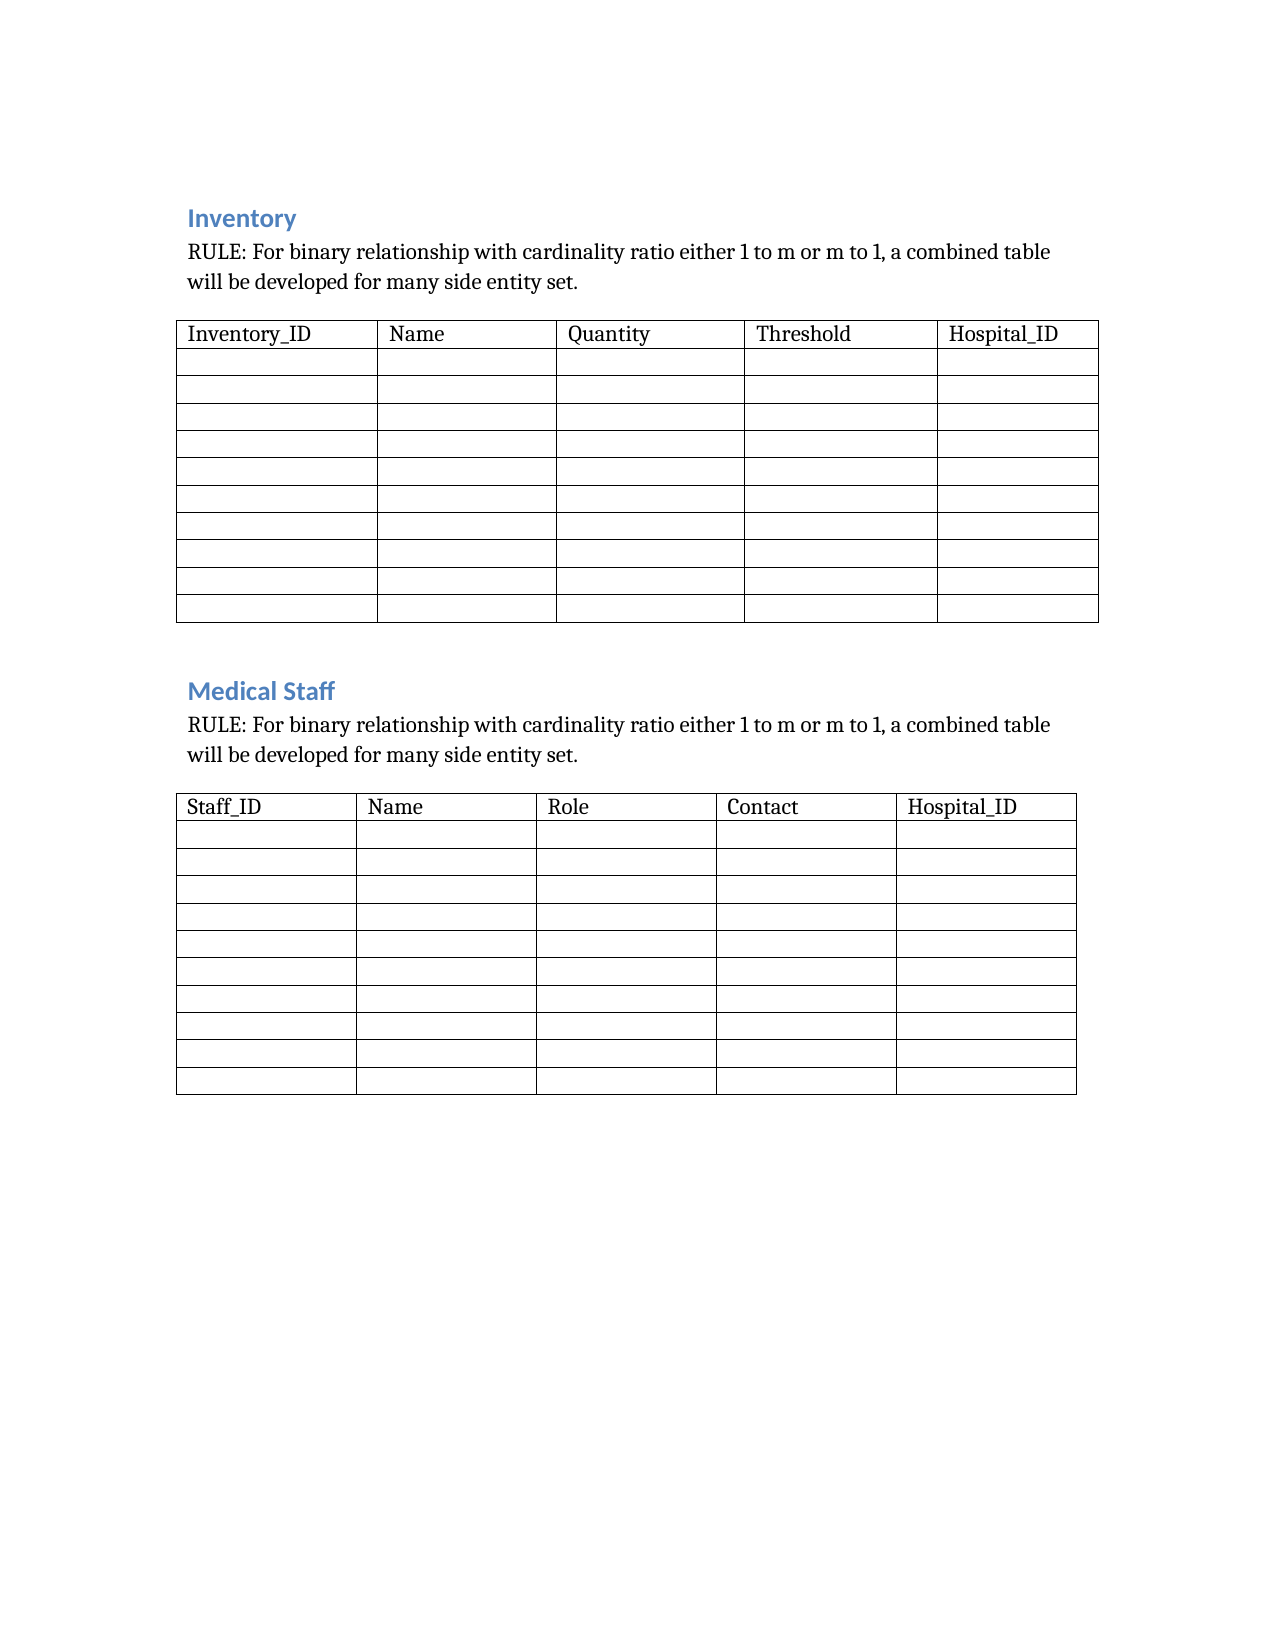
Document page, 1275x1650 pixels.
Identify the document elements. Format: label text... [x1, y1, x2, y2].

table_cell [537, 986, 716, 1012]
table_cell [745, 404, 937, 430]
table_header Hospital_ID [897, 794, 1076, 820]
table_cell [537, 1040, 716, 1067]
table_cell [938, 458, 1098, 484]
table_cell [938, 349, 1098, 375]
table_cell [177, 513, 377, 539]
table_cell [938, 486, 1098, 512]
table_cell [897, 876, 1076, 902]
table_cell [378, 568, 556, 594]
table_cell [177, 1040, 356, 1067]
table_cell [557, 404, 744, 430]
table_cell [357, 1013, 536, 1039]
table_cell [745, 540, 937, 567]
table_cell [537, 904, 716, 930]
table_cell [745, 431, 937, 457]
table_cell [177, 595, 377, 622]
table_cell [537, 849, 716, 875]
table_cell [745, 568, 937, 594]
table_cell [938, 376, 1098, 402]
table_cell [177, 349, 377, 375]
table_cell [557, 595, 744, 622]
table_header Role [537, 794, 716, 820]
table_cell [378, 458, 556, 484]
table_cell [717, 1040, 896, 1067]
text RULE: For binary relationship with cardinality ratio either 1 to m or m to 1, a combined table will be developed for many side entity set. [187, 239, 1087, 296]
table_cell [557, 431, 744, 457]
table_cell [378, 431, 556, 457]
table_cell [537, 931, 716, 957]
table_cell [177, 931, 356, 957]
text RULE: For binary relationship with cardinality ratio either 1 to m or m to 1, a combined table will be developed for many side entity set. [187, 712, 1087, 768]
table_cell [745, 486, 937, 512]
table_cell [557, 349, 744, 375]
table_cell [357, 1040, 536, 1067]
table_cell [378, 486, 556, 512]
subtitle Medical Staff [187, 674, 1087, 707]
table_cell [557, 568, 744, 594]
table_cell [897, 1040, 1076, 1067]
table_cell [717, 1013, 896, 1039]
table_cell [938, 431, 1098, 457]
table_header Name [357, 794, 536, 820]
table_header Quantity [557, 321, 744, 348]
table_cell [557, 486, 744, 512]
table_cell [177, 540, 377, 567]
table_cell [557, 376, 744, 402]
table_header Name [378, 321, 556, 348]
table_cell [557, 513, 744, 539]
table_cell [177, 376, 377, 402]
table_cell [177, 986, 356, 1012]
table_cell [717, 931, 896, 957]
table_cell [717, 958, 896, 984]
table_cell [378, 595, 556, 622]
table_cell [717, 821, 896, 848]
table_cell [357, 931, 536, 957]
table_cell [897, 931, 1076, 957]
table_cell [378, 376, 556, 402]
table_cell [717, 849, 896, 875]
table_cell [177, 404, 377, 430]
table_cell [537, 1068, 716, 1094]
table_cell [717, 986, 896, 1012]
table_cell [557, 540, 744, 567]
table_cell [177, 958, 356, 984]
table_header Inventory_ID [177, 321, 377, 348]
table_cell [177, 486, 377, 512]
table_cell [938, 540, 1098, 567]
table_cell [897, 986, 1076, 1012]
table_header Staff_ID [177, 794, 356, 820]
table_cell [378, 404, 556, 430]
table_cell [177, 904, 356, 930]
table_cell [378, 540, 556, 567]
table_cell [717, 1068, 896, 1094]
table_cell [745, 595, 937, 622]
table_cell [537, 958, 716, 984]
table_cell [357, 958, 536, 984]
table_cell [177, 458, 377, 484]
table_cell [938, 513, 1098, 539]
table_cell [897, 958, 1076, 984]
table_cell [357, 986, 536, 1012]
table_header Contact [717, 794, 896, 820]
table_cell [557, 458, 744, 484]
table_cell [177, 431, 377, 457]
table_cell [177, 1013, 356, 1039]
table_cell [177, 1068, 356, 1094]
table_cell [357, 876, 536, 902]
table_cell [378, 513, 556, 539]
table_cell [897, 1013, 1076, 1039]
subtitle Inventory [187, 201, 1087, 234]
table_cell [717, 904, 896, 930]
table_cell [177, 568, 377, 594]
table_cell [177, 876, 356, 902]
table_cell [357, 1068, 536, 1094]
table_cell [357, 849, 536, 875]
table_cell [897, 849, 1076, 875]
table_cell [745, 513, 937, 539]
table_cell [357, 904, 536, 930]
table_cell [897, 821, 1076, 848]
table_cell [745, 349, 937, 375]
table_cell [938, 568, 1098, 594]
table_cell [378, 349, 556, 375]
table_header Threshold [745, 321, 937, 348]
table_cell [897, 1068, 1076, 1094]
table_cell [537, 1013, 716, 1039]
table_cell [537, 821, 716, 848]
table_cell [537, 876, 716, 902]
table_cell [357, 821, 536, 848]
table_cell [897, 904, 1076, 930]
table_cell [938, 404, 1098, 430]
table_cell [745, 376, 937, 402]
table_cell [717, 876, 896, 902]
table_header Hospital_ID [938, 321, 1098, 348]
table_cell [745, 458, 937, 484]
table_cell [938, 595, 1098, 622]
table_cell [177, 821, 356, 848]
table_cell [177, 849, 356, 875]
